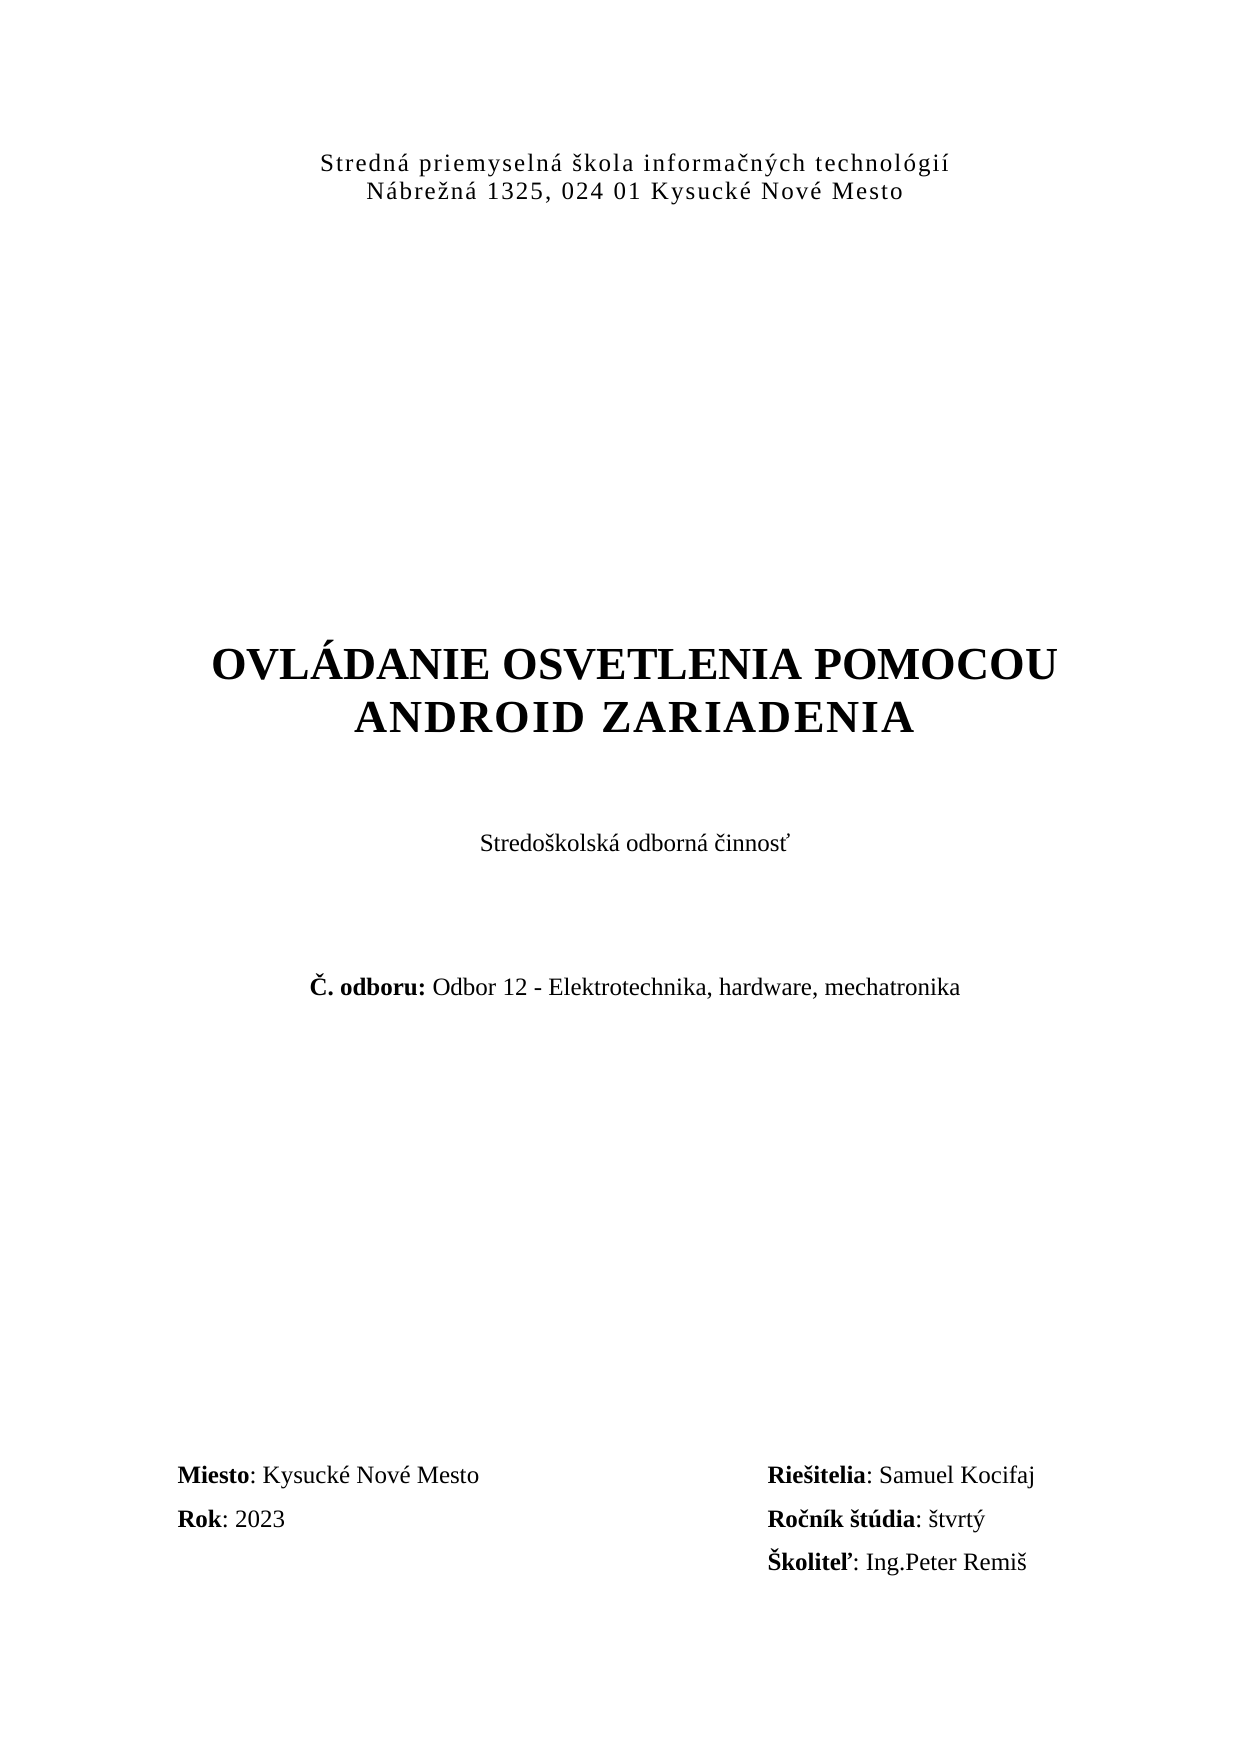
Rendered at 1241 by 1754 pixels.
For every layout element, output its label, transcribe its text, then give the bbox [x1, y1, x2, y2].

text Rok: 2023 Ročník štúdia: štvrtý [177, 1504, 1092, 1532]
text Stredná priemyselná škola informačných technológií [177, 148, 1092, 176]
text Školiteľ: Ing.Peter Remiš [693, 1547, 1092, 1576]
text OVLÁDANIE OSVETLENIA POMOCOU [177, 636, 1092, 689]
text Miesto: Kysucké Nové Mesto Riešitelia: Samuel Kocifaj [177, 1461, 1092, 1489]
text Nábrežná 1325, 024 01 Kysucké Nové Mesto [177, 176, 1092, 205]
text Č. odboru: Odbor 12 - Elektrotechnika, hardware, mechatronika [177, 972, 1092, 1001]
text ANDROID ZARIADENIA [177, 689, 1092, 742]
text Stredoškolská odborná činnosť [177, 828, 1092, 857]
